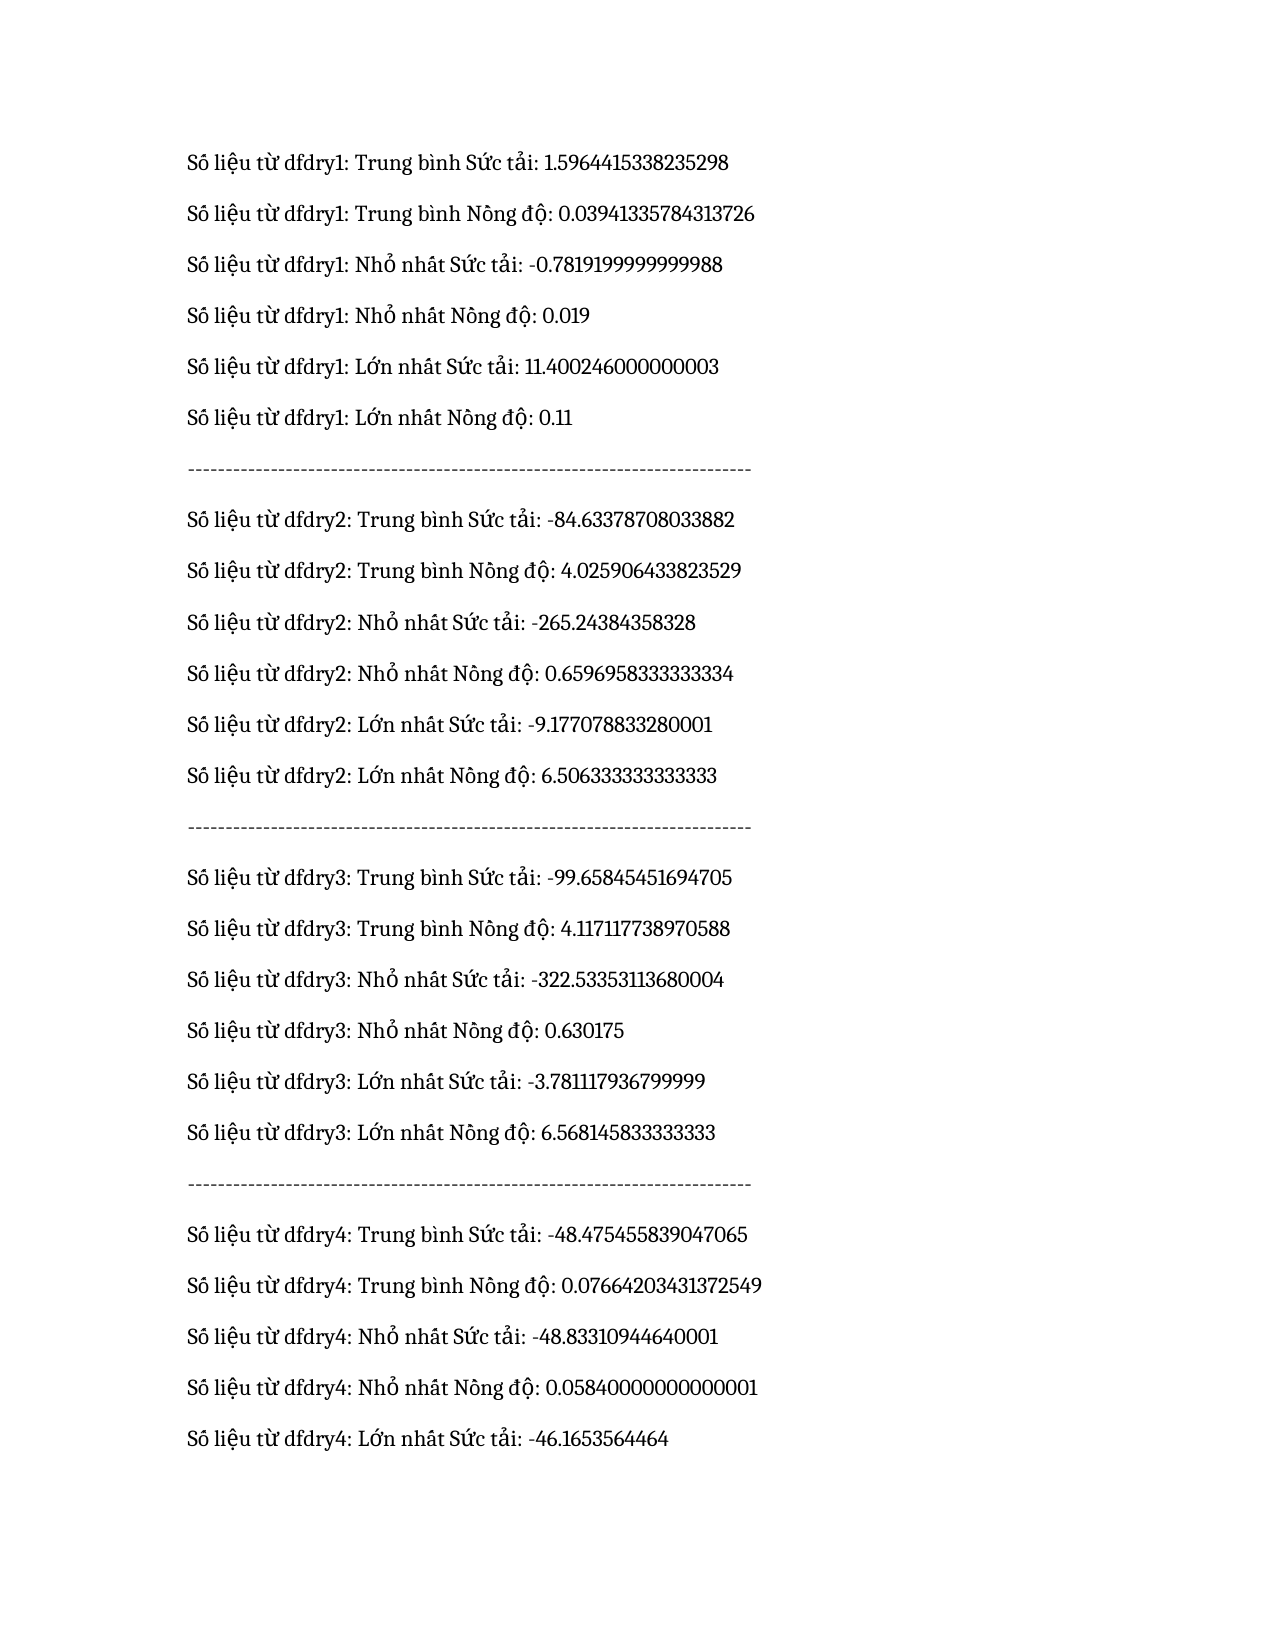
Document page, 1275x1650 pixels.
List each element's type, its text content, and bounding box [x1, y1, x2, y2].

text --------------------------------------------------------------------------- [187, 1171, 1087, 1197]
text Số liệu từ dfdry4: Trung bình Sức tải: -48.475455839047065 [187, 1222, 1087, 1248]
text Số liệu từ dfdry1: Nhỏ nhất Nồng độ: 0.019 [187, 303, 1087, 329]
text Số liệu từ dfdry4: Nhỏ nhất Sức tải: -48.83310944640001 [187, 1324, 1087, 1350]
text Số liệu từ dfdry3: Trung bình Sức tải: -99.65845451694705 [187, 864, 1087, 891]
text Số liệu từ dfdry1: Trung bình Nồng độ: 0.03941335784313726 [187, 201, 1087, 227]
text Số liệu từ dfdry4: Trung bình Nồng độ: 0.07664203431372549 [187, 1273, 1087, 1299]
text Số liệu từ dfdry3: Lớn nhất Nồng độ: 6.568145833333333 [187, 1120, 1087, 1146]
text Số liệu từ dfdry1: Trung bình Sức tải: 1.5964415338235298 [187, 150, 1087, 176]
text --------------------------------------------------------------------------- [187, 456, 1087, 483]
text Số liệu từ dfdry3: Trung bình Nồng độ: 4.117117738970588 [187, 916, 1087, 942]
text Số liệu từ dfdry4: Nhỏ nhất Nồng độ: 0.05840000000000001 [187, 1375, 1087, 1401]
text Số liệu từ dfdry4: Lớn nhất Sức tải: -46.1653564464 [187, 1426, 1087, 1452]
text Số liệu từ dfdry2: Trung bình Nồng độ: 4.025906433823529 [187, 558, 1087, 585]
text Số liệu từ dfdry2: Nhỏ nhất Nồng độ: 0.6596958333333334 [187, 660, 1087, 687]
text Số liệu từ dfdry3: Lớn nhất Sức tải: -3.781117936799999 [187, 1069, 1087, 1095]
text Số liệu từ dfdry1: Lớn nhất Sức tải: 11.400246000000003 [187, 354, 1087, 381]
text Số liệu từ dfdry3: Nhỏ nhất Sức tải: -322.53353113680004 [187, 967, 1087, 993]
text Số liệu từ dfdry1: Lớn nhất Nồng độ: 0.11 [187, 405, 1087, 432]
text Số liệu từ dfdry2: Lớn nhất Sức tải: -9.177078833280001 [187, 711, 1087, 738]
text Số liệu từ dfdry3: Nhỏ nhất Nồng độ: 0.630175 [187, 1018, 1087, 1044]
text Số liệu từ dfdry1: Nhỏ nhất Sức tải: -0.7819199999999988 [187, 252, 1087, 278]
text Số liệu từ dfdry2: Nhỏ nhất Sức tải: -265.24384358328 [187, 609, 1087, 636]
text Số liệu từ dfdry2: Lớn nhất Nồng độ: 6.506333333333333 [187, 762, 1087, 789]
text Số liệu từ dfdry2: Trung bình Sức tải: -84.63378708033882 [187, 507, 1087, 534]
text --------------------------------------------------------------------------- [187, 813, 1087, 840]
